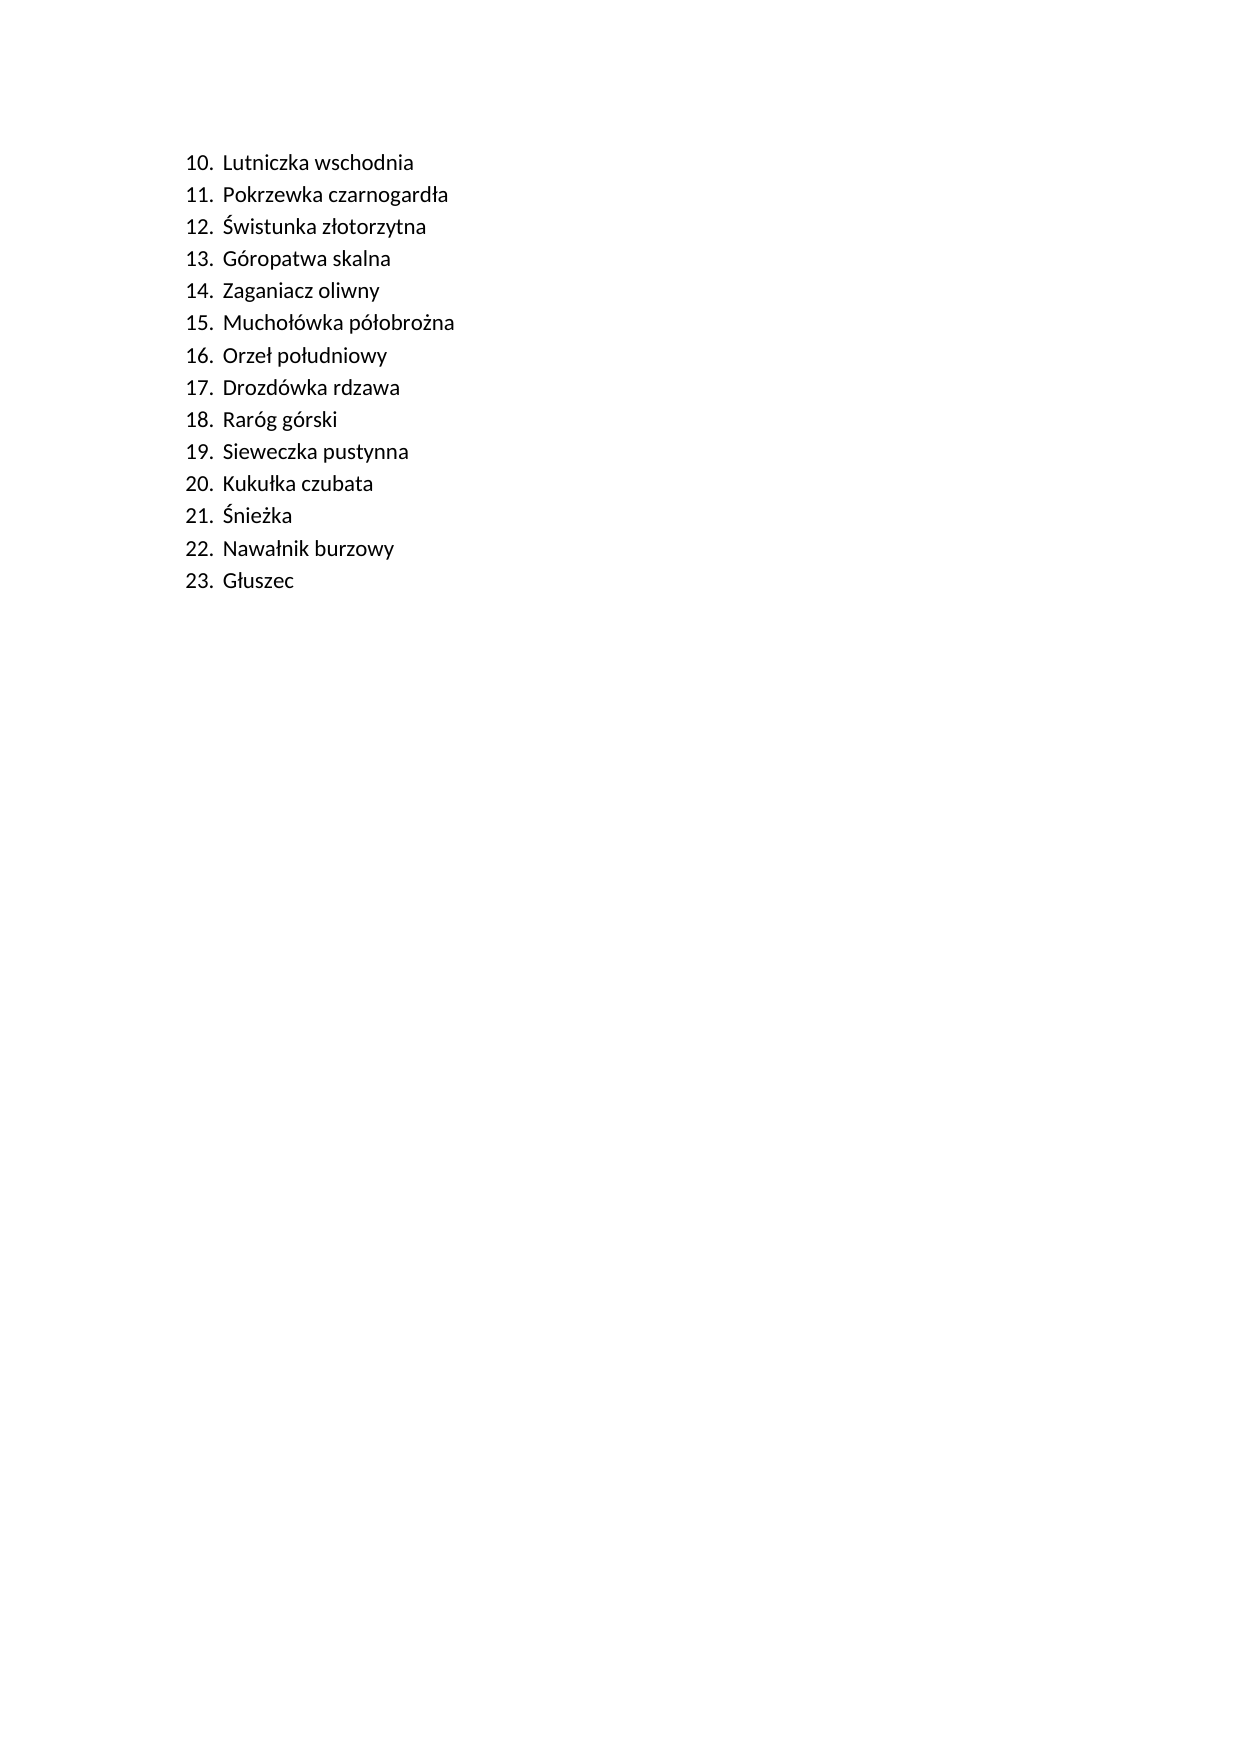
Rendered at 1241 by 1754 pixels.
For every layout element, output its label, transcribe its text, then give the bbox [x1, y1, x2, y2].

list Orzeł południowy [185, 341, 1093, 369]
list Sieweczka pustynna [185, 437, 1093, 465]
list Zaganiacz oliwny [185, 276, 1093, 304]
list Góropatwa skalna [185, 244, 1093, 272]
list Głuszec [185, 566, 1093, 594]
list Lutniczka wschodnia [185, 148, 1093, 176]
list Nawałnik burzowy [185, 534, 1093, 562]
list Śnieżka [185, 502, 1093, 530]
list Muchołówka półobrożna [185, 308, 1093, 337]
list Raróg górski [185, 405, 1093, 433]
list Pokrzewka czarnogardła [185, 180, 1093, 208]
list Drozdówka rdzawa [185, 373, 1093, 401]
list Świstunka złotorzytna [185, 212, 1093, 240]
list Kukułka czubata [185, 469, 1093, 497]
